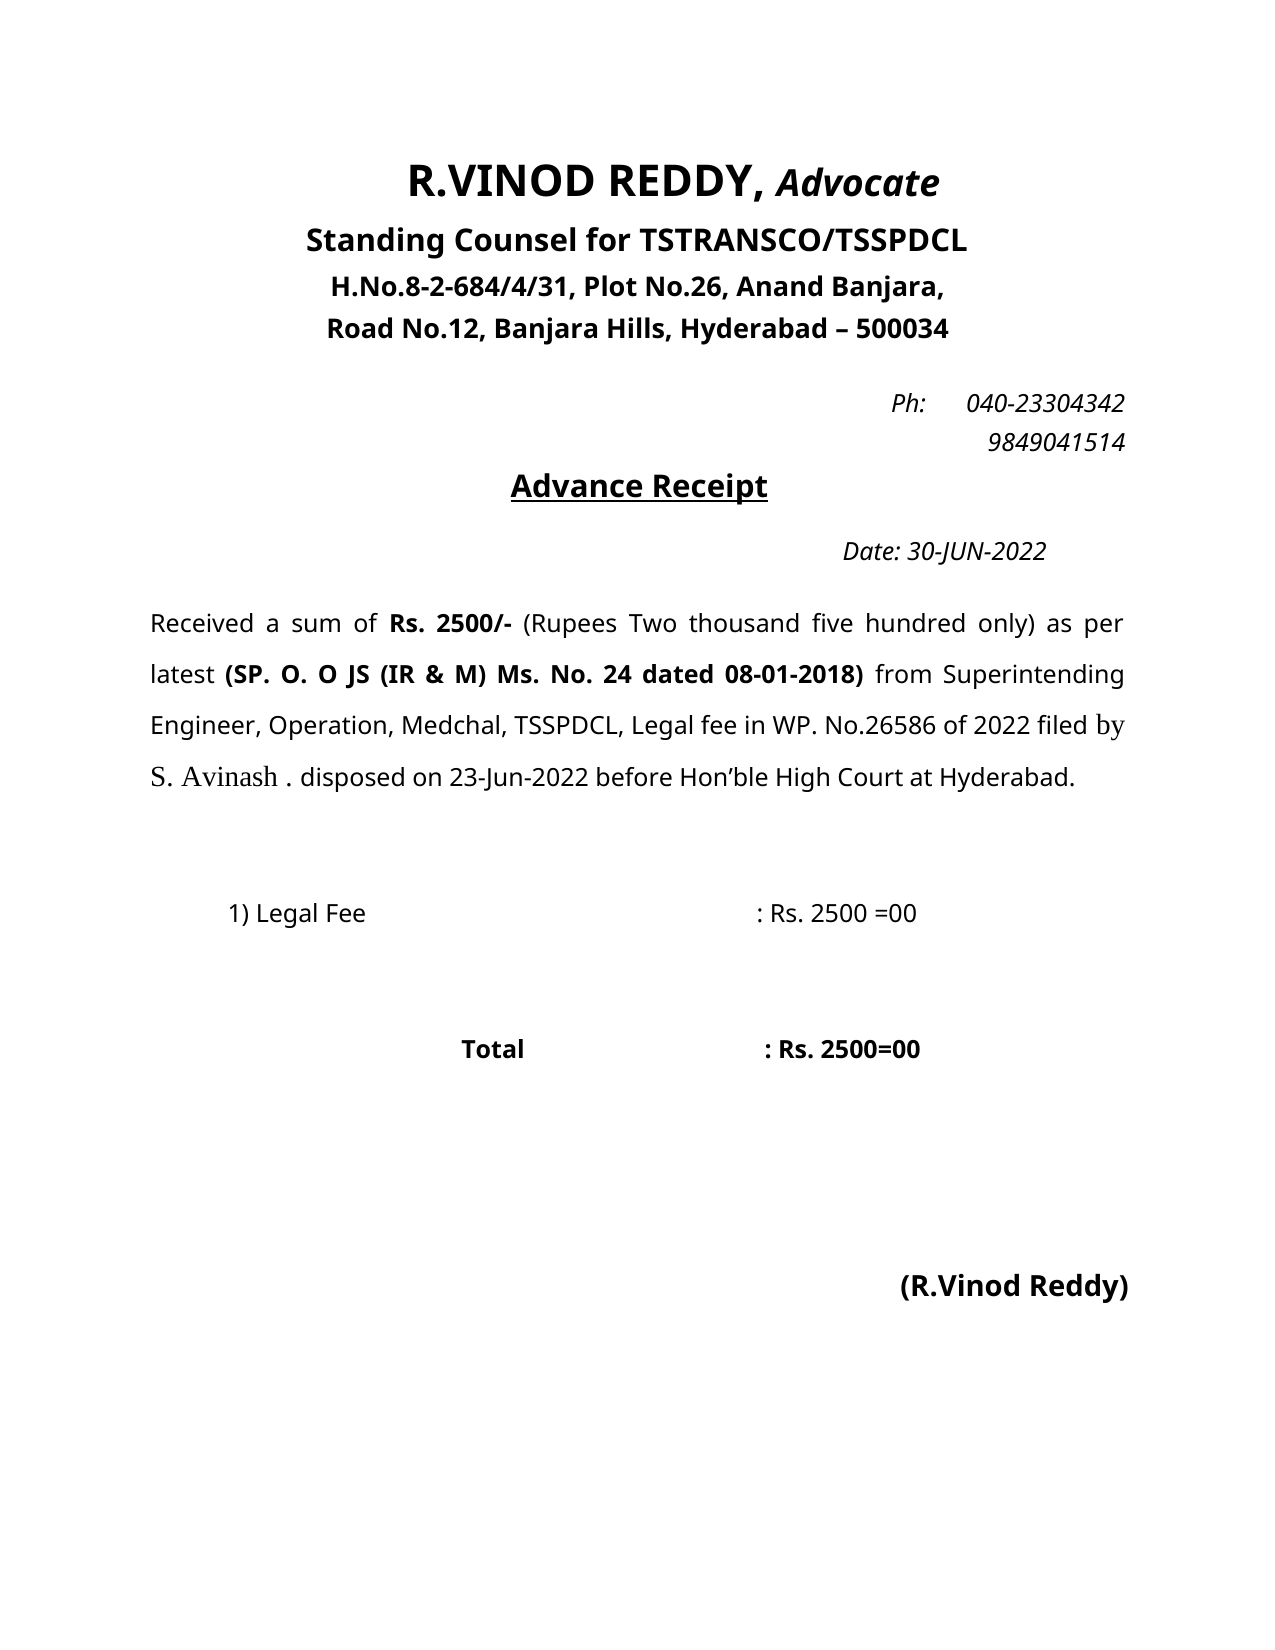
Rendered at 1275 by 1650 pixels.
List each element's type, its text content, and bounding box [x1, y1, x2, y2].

text Total : Rs. 2500=00 [227, 1031, 1010, 1065]
text Received a sum of Rs. 2500/- (Rupees Two thousand five hundred only) as per latest (SP. O. O JS (IR & M) Ms. No. 24 dated 08-01-2018) from Superintending Engineer, Operation, Medchal, TSSPDCL, Legal fee in WP. No.26586 of 2022 filed by S. Avinash . disposed on 23-Jun-2022 before Hon’ble High Court at Hyderabad. [150, 605, 1125, 793]
text R.VINOD REDDY, Advocate [227, 150, 1047, 209]
text Date: 30-JUN-2022 [227, 533, 1047, 567]
text Standing Counsel for TSTRANSCO/TSSPDCL [227, 218, 1047, 261]
text Road No.12, Banjara Hills, Hyderabad – 500034 [150, 310, 1125, 347]
text 9849041514 [150, 424, 1125, 458]
text (R.Vinod Reddy) [677, 1265, 1128, 1304]
text 1) Legal Fee : Rs. 2500 =00 [227, 896, 1010, 929]
text H.No.8-2-684/4/31, Plot No.26, Anand Banjara, [150, 267, 1125, 304]
text Advance Receipt [150, 463, 1128, 506]
text Ph: 040-23304342 [150, 385, 1125, 419]
